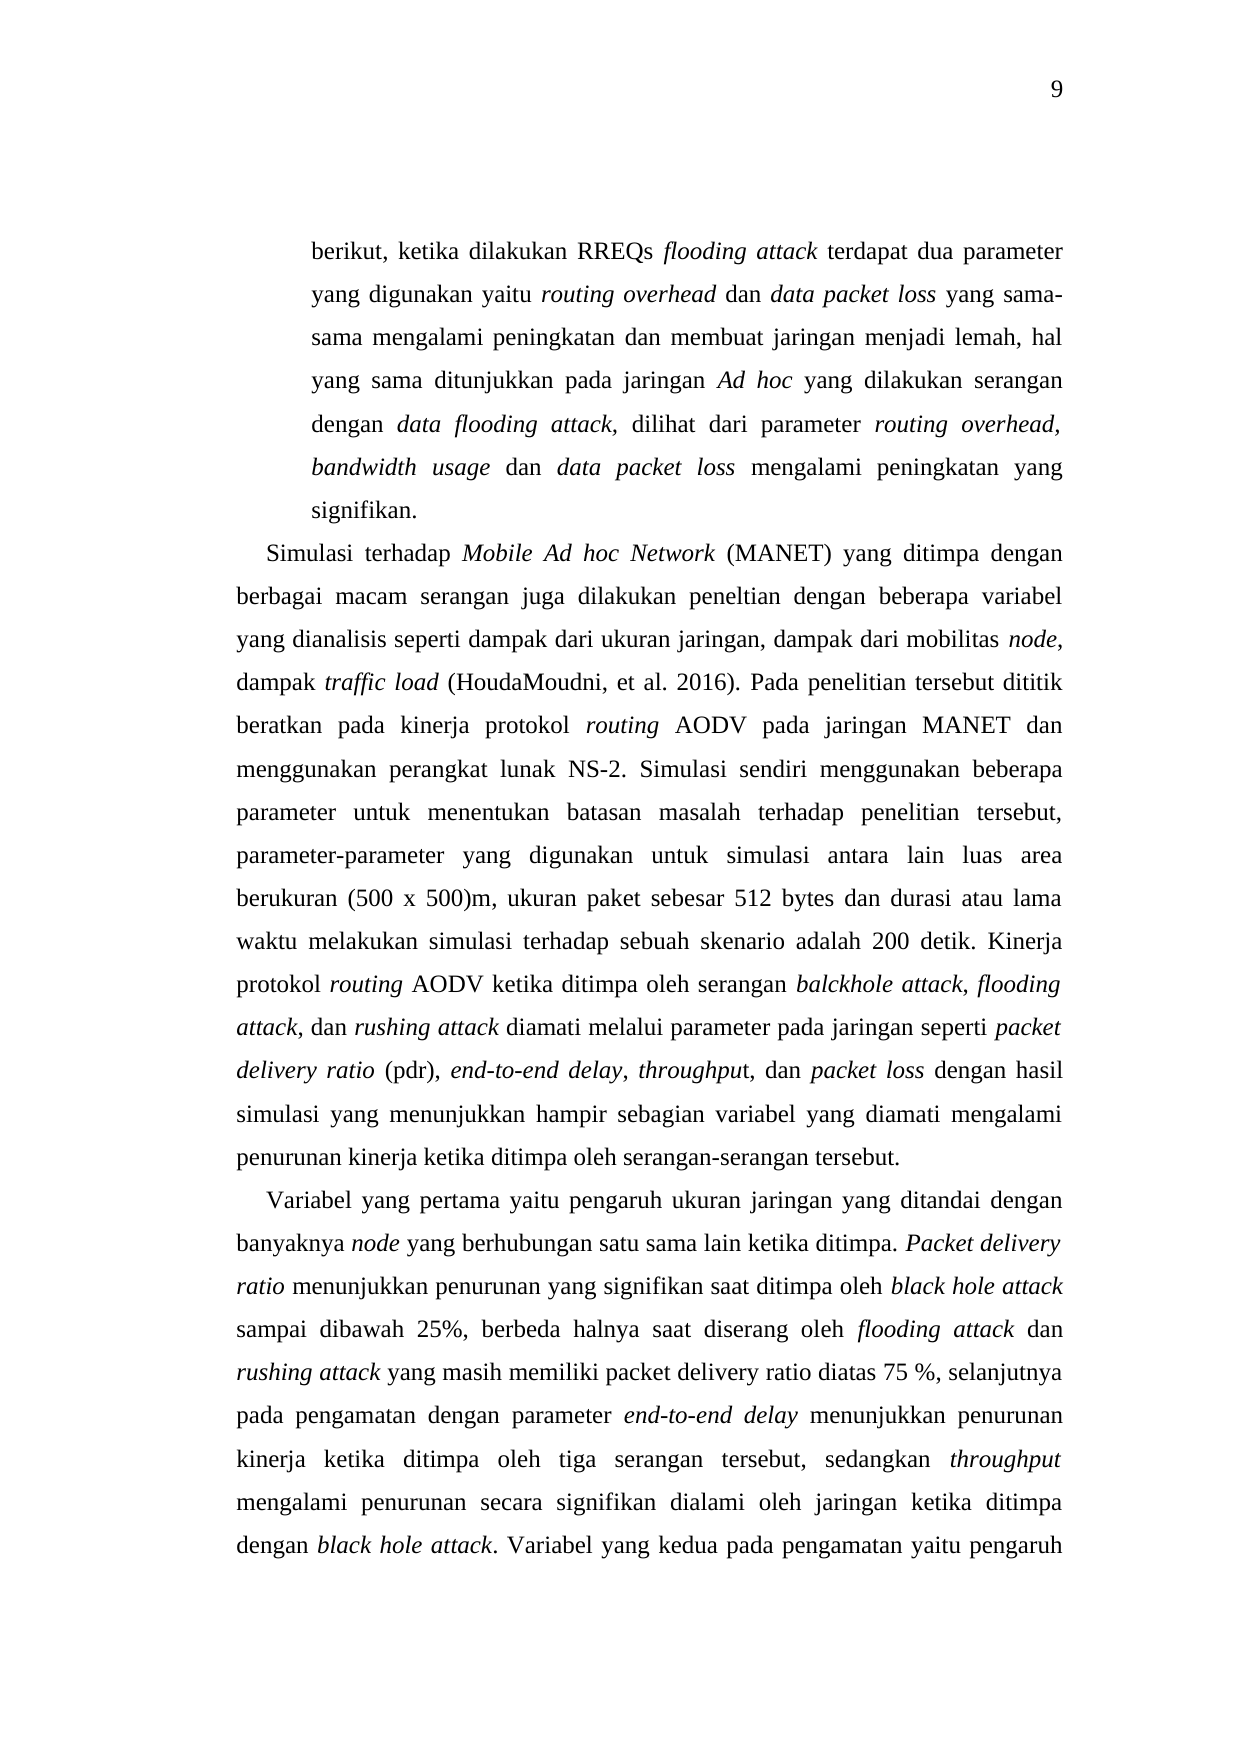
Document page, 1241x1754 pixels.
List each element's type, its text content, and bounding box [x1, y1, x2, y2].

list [236, 1185, 1063, 1559]
list Simulasi terhadap Mobile Ad hoc Network (MANET) yang ditimpa dengan berbagai macam serangan juga dilakukan peneltian dengan beberapa variabel yang dianalisis seperti dampak dari ukuran jaringan, dampak dari mobilitas node, dampak traffic load . Pada penelitian tersebut dititik beratkan pada kinerja protokol routing AODV pada jaringan MANET dan menggunakan perangkat lunak NS-2. Simulasi sendiri menggunakan beberapa parameter untuk menentukan batasan masalah terhadap penelitian tersebut, parameter-parameter yang digunakan untuk simulasi antara lain luas area berukuran (500 x 500)m, ukuran paket sebesar 512 bytes dan durasi atau lama waktu melakukan simulasi terhadap sebuah skenario adalah 200 detik. Kinerja protokol routing AODV ketika ditimpa oleh serangan balckhole attack, flooding attack, dan rushing attack diamati melalui parameter pada jaringan seperti packet delivery ratio (pdr), end-to-end delay, throughput, dan packet loss dengan hasil simulasi yang menunjukkan hampir sebagian variabel yang diamati mengalami penurunan kinerja ketika ditimpa oleh serangan-serangan tersebut. [236, 538, 1063, 1171]
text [311, 236, 1063, 524]
